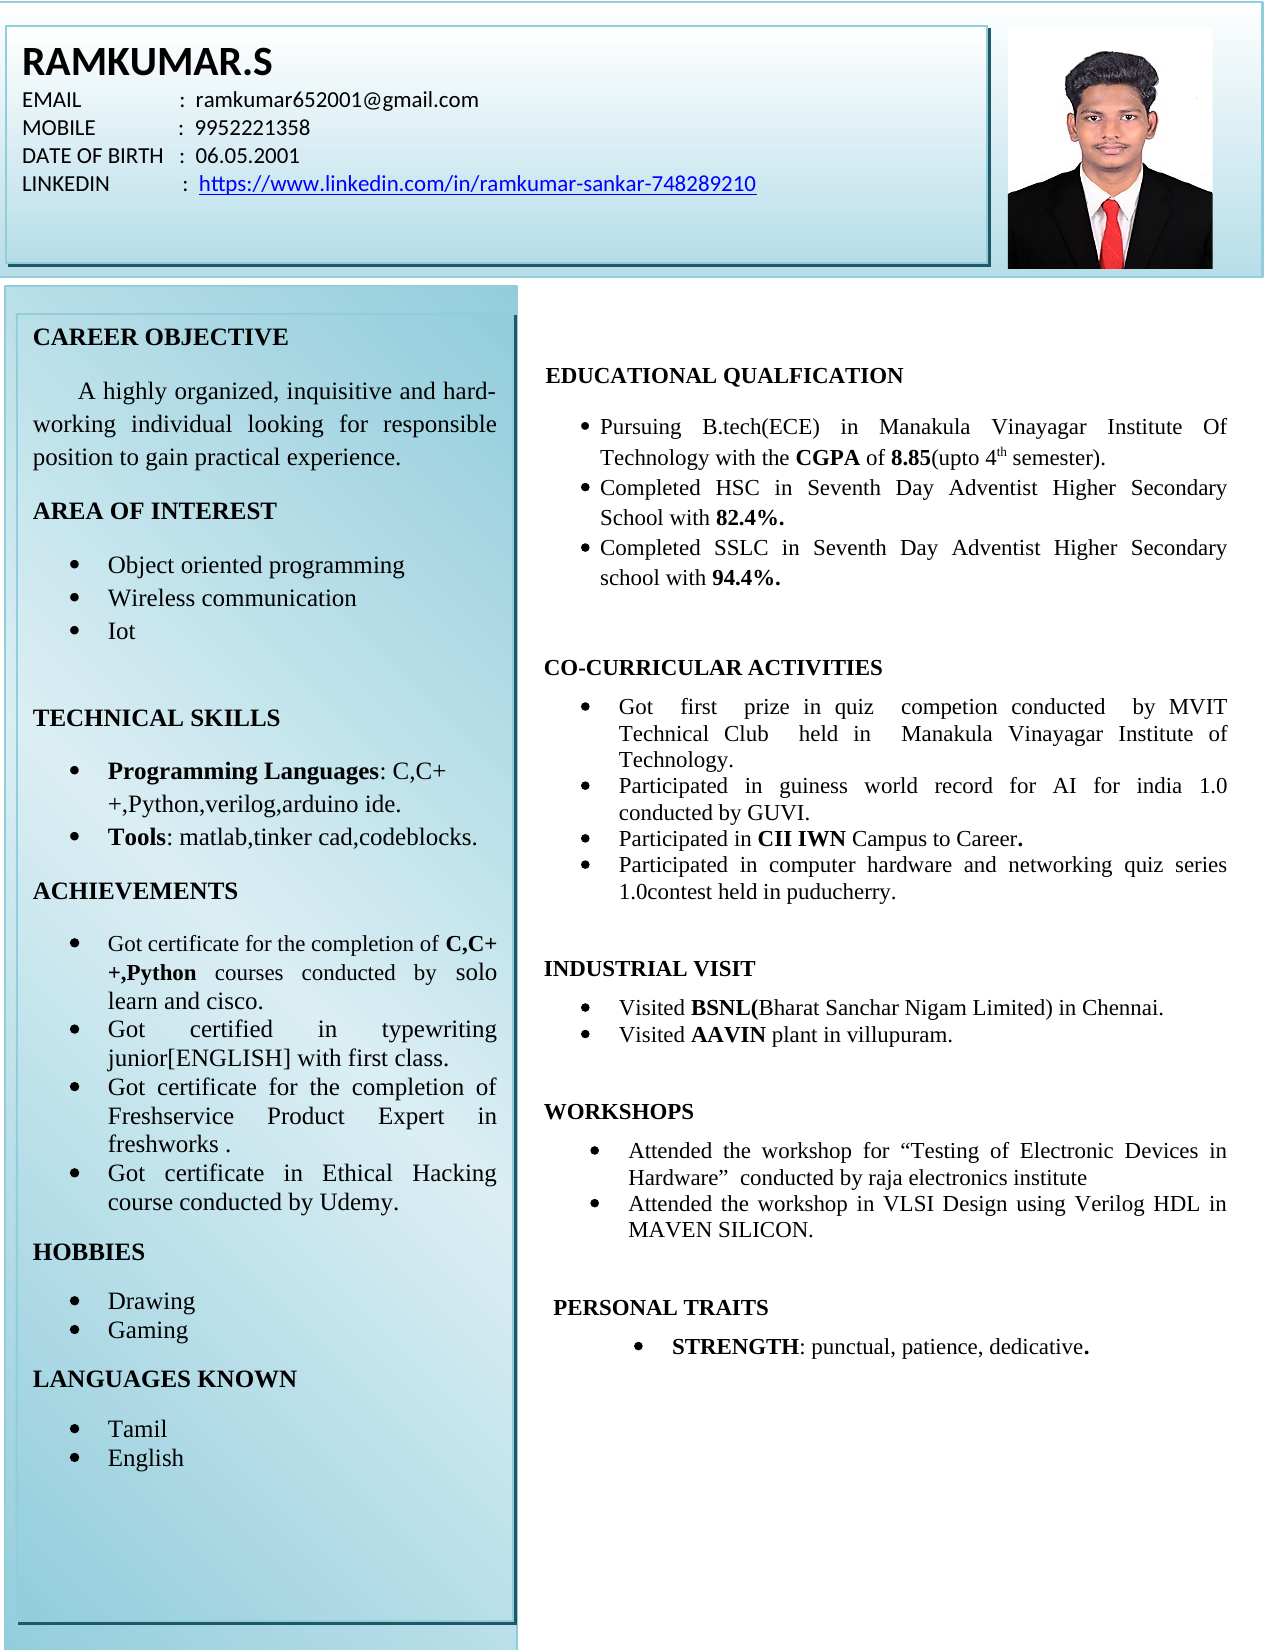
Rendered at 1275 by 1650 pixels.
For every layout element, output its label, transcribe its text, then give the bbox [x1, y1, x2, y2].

text CO-CURRICULAR ACTIVITIES [544, 654, 1228, 681]
text PERSONAL TRAITS [553, 1294, 1228, 1320]
list Participated in computer hardware and networking quiz series 1.0contest held in puducherry. [581, 851, 1228, 904]
list Attended the workshop for “Testing of Electronic Devices in Hardware” conducted by raja electronics institute [591, 1137, 1228, 1190]
list STRENGTH: punctual, patience, dedicative. [634, 1333, 1228, 1359]
text WORKSHOPS [544, 1098, 1228, 1125]
list Pursuing B.tech(ECE) in Manakula Vinayagar Institute Of Technology with the CGPA of 8.85(upto 4th semester). [581, 413, 1228, 470]
list Participated in guiness world record for AI for india 1.0 conducted by GUVI. [581, 772, 1228, 825]
list Completed HSC in Seventh Day Adventist Higher Secondary School with 82.4%. [581, 474, 1228, 530]
list Completed SSLC in Seventh Day Adventist Higher Secondary school with 94.4%. [581, 534, 1228, 591]
list Participated in CII IWN Campus to Career. [581, 825, 1228, 851]
text EDUCATIONAL QUALFICATION [518, 362, 1153, 388]
list Visited BSNL(Bharat Sanchar Nigam Limited) in Chennai. [581, 994, 1228, 1021]
list Got first prize in quiz competion conducted by MVIT Technical Club held in Manakula Vinayagar Institute of Technology. [581, 693, 1228, 772]
picture [1007, 28, 1213, 269]
text INDUSTRIAL VISIT [544, 955, 1228, 982]
list Attended the workshop in VLSI Design using Verilog HDL in MAVEN SILICON. [591, 1190, 1228, 1243]
list Visited AAVIN plant in villupuram. [581, 1021, 1228, 1047]
